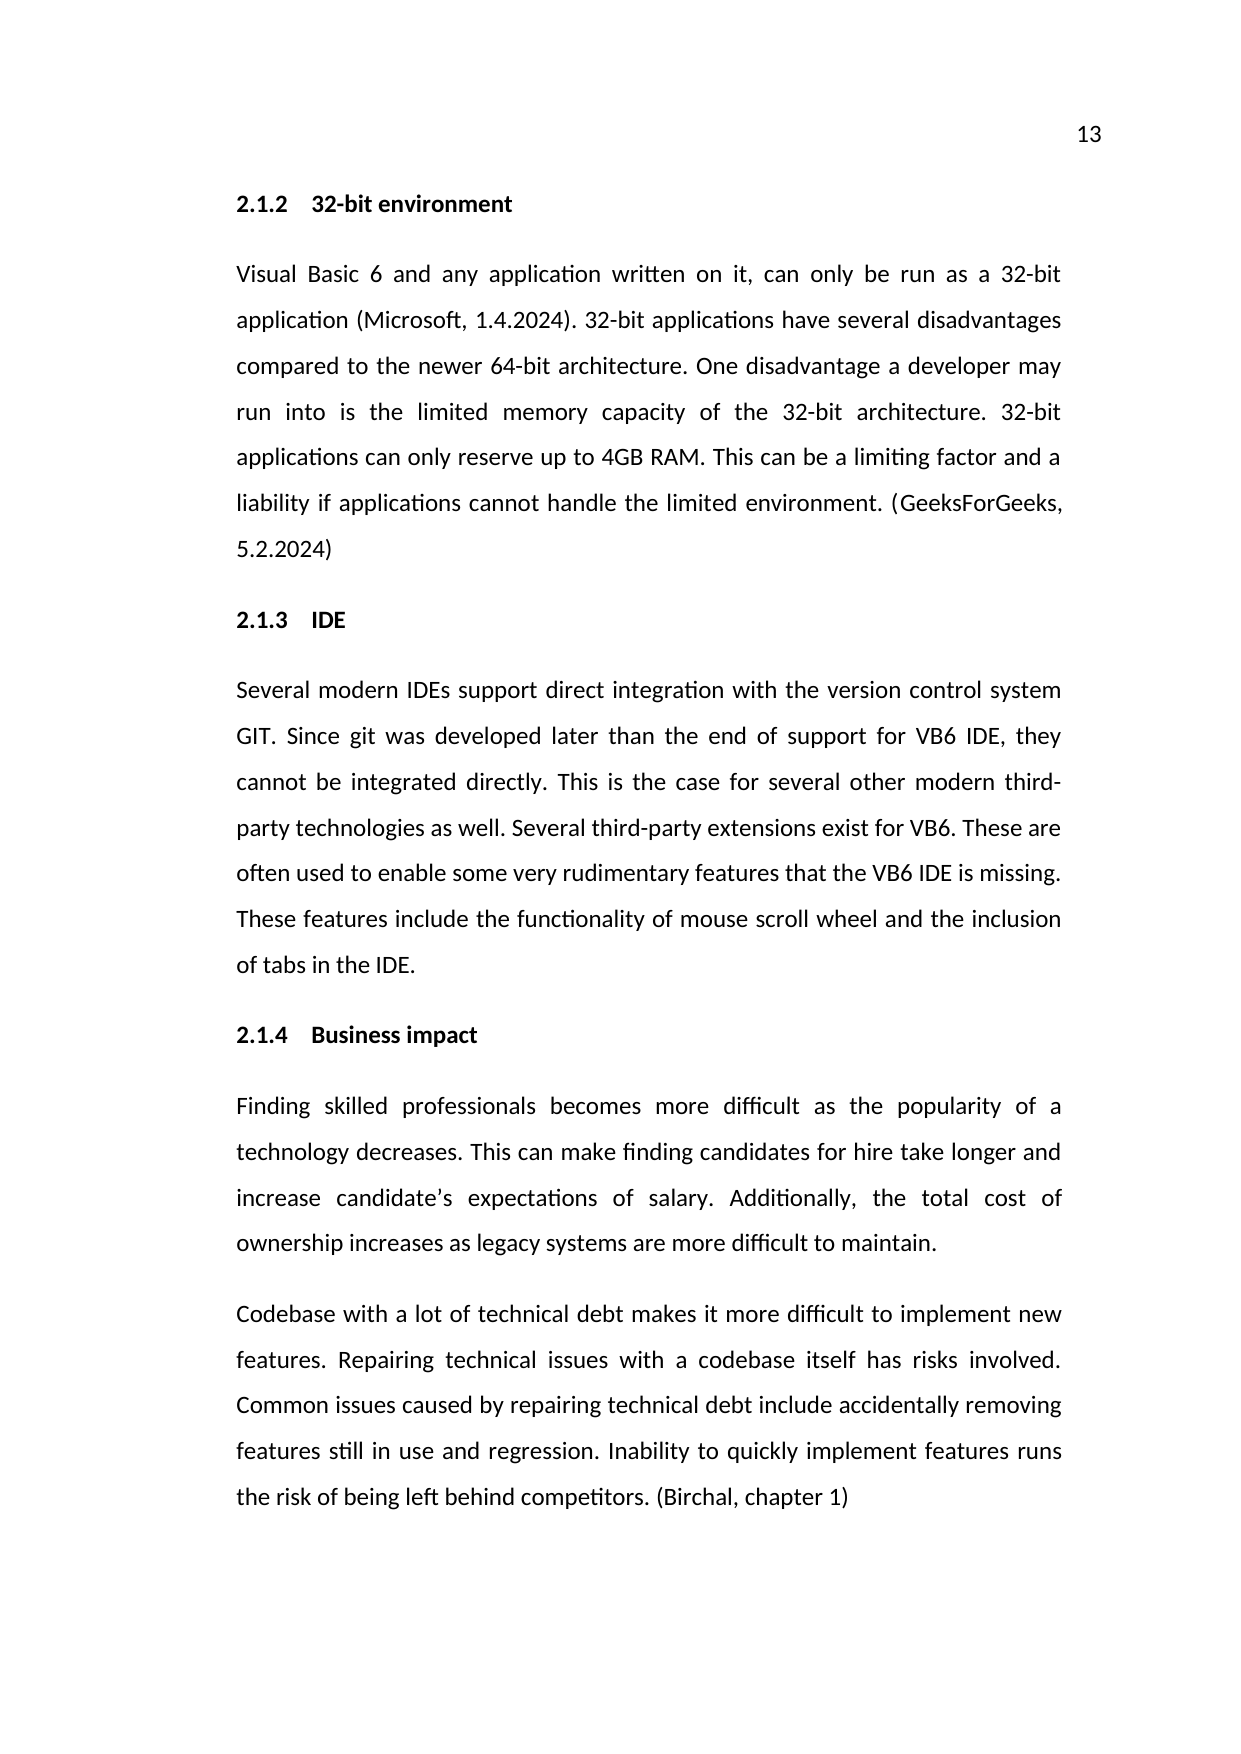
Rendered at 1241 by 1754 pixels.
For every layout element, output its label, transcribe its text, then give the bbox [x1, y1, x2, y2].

text Several modern IDEs support direct integration with the version control system GIT. Since git was developed later than the end of support for VB6 IDE, they cannot be integrated directly. This is the case for several other modern third-party technologies as well. Several third-party extensions exist for VB6. These are often used to enable some very rudimentary features that the VB6 IDE is missing. These features include the functionality of mouse scroll wheel and the inclusion of tabs in the IDE. [236, 674, 1063, 979]
subtitle Business impact [236, 1019, 1063, 1050]
text Codebase with a lot of technical debt makes it more difficult to implement new features. Repairing technical issues with a codebase itself has risks involved. Common issues caused by repairing technical debt include accidentally removing features still in use and regression. Inability to quickly implement features runs the risk of being left behind competitors. (Birchal, chapter 1) [236, 1298, 1063, 1512]
subtitle IDE [236, 604, 1063, 634]
text Finding skilled professionals becomes more difficult as the popularity of a technology decreases. This can make finding candidates for hire take longer and increase candidate’s expectations of salary. Additionally, the total cost of ownership increases as legacy systems are more difficult to maintain. [236, 1090, 1063, 1258]
text Visual Basic 6 and any application written on it, can only be run as a 32-bit application (Microsoft, 1.4.2024). 32-bit applications have several disadvantages compared to the newer 64-bit architecture. One disadvantage a developer may run into is the limited memory capacity of the 32-bit architecture. 32-bit applications can only reserve up to 4GB RAM. This can be a limiting factor and a liability if applications cannot handle the limited environment. (GeeksForGeeks, 5.2.2024) [236, 259, 1063, 563]
subtitle 32-bit environment [236, 188, 1063, 218]
